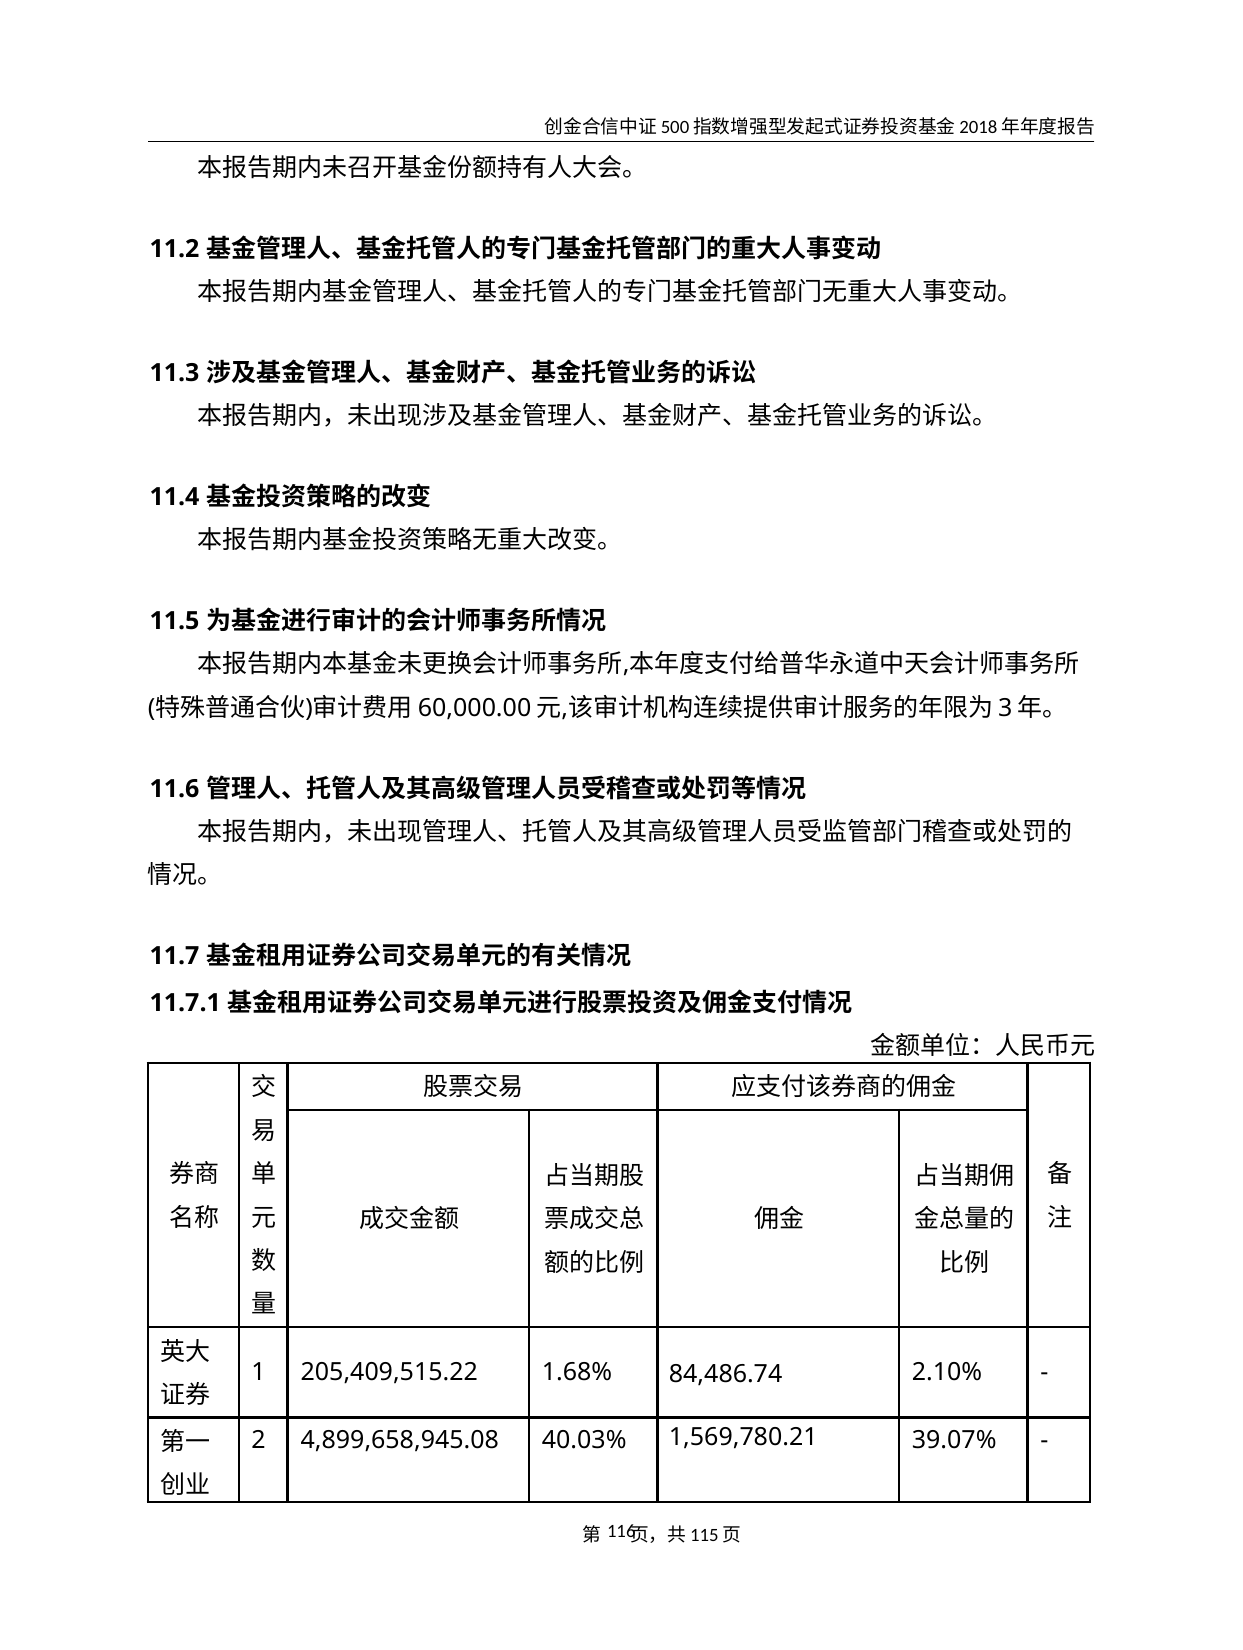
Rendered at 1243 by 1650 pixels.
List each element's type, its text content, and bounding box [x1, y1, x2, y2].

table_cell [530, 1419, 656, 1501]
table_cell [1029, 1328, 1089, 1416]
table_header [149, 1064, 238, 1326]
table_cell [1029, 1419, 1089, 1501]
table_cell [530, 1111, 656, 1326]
text 11.5 为基金进行审计的会计师事务所情况 [149, 601, 1094, 637]
text 本报告期内基金管理人、基金托管人的专门基金托管部门无重大人事变动。 [148, 272, 1094, 308]
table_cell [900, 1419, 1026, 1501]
text 11.3 涉及基金管理人、基金财产、基金托管业务的诉讼 [149, 352, 1094, 389]
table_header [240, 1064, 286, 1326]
text 11.6 管理人、托管人及其高级管理人员受稽查或处罚等情况 [149, 768, 1094, 804]
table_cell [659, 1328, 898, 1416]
text 本报告期内，未出现管理人、托管人及其高级管理人员受监管部门稽查或处罚的情况。 [148, 811, 1094, 891]
text 本报告期内本基金未更换会计师事务所,本年度支付给普华永道中天会计师事务所(特殊普通合伙)审计费用60,000.00元,该审计机构连续提供审计服务的年限为3年。 [148, 644, 1094, 724]
text 本报告期内基金投资策略无重大改变。 [148, 520, 1094, 556]
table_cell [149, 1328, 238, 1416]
text 11.7.1 基金租用证券公司交易单元进行股票投资及佣金支付情况 [149, 982, 1094, 1018]
text 金额单位：人民币元 [148, 1025, 1094, 1062]
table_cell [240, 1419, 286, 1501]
text 本报告期内未召开基金份额持有人大会。 [148, 148, 1094, 184]
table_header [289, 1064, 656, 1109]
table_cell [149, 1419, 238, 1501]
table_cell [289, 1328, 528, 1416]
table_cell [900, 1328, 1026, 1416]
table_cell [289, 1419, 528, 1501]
text 11.4 基金投资策略的改变 [149, 476, 1094, 513]
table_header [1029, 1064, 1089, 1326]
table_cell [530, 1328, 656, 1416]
text 本报告期内，未出现涉及基金管理人、基金财产、基金托管业务的诉讼。 [148, 396, 1094, 432]
text 11.2 基金管理人、基金托管人的专门基金托管部门的重大人事变动 [149, 228, 1094, 264]
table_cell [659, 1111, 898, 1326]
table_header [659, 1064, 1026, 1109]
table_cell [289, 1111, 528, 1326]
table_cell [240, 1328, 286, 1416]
text 11.7 基金租用证券公司交易单元的有关情况 [149, 936, 1094, 972]
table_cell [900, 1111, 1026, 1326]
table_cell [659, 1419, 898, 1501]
